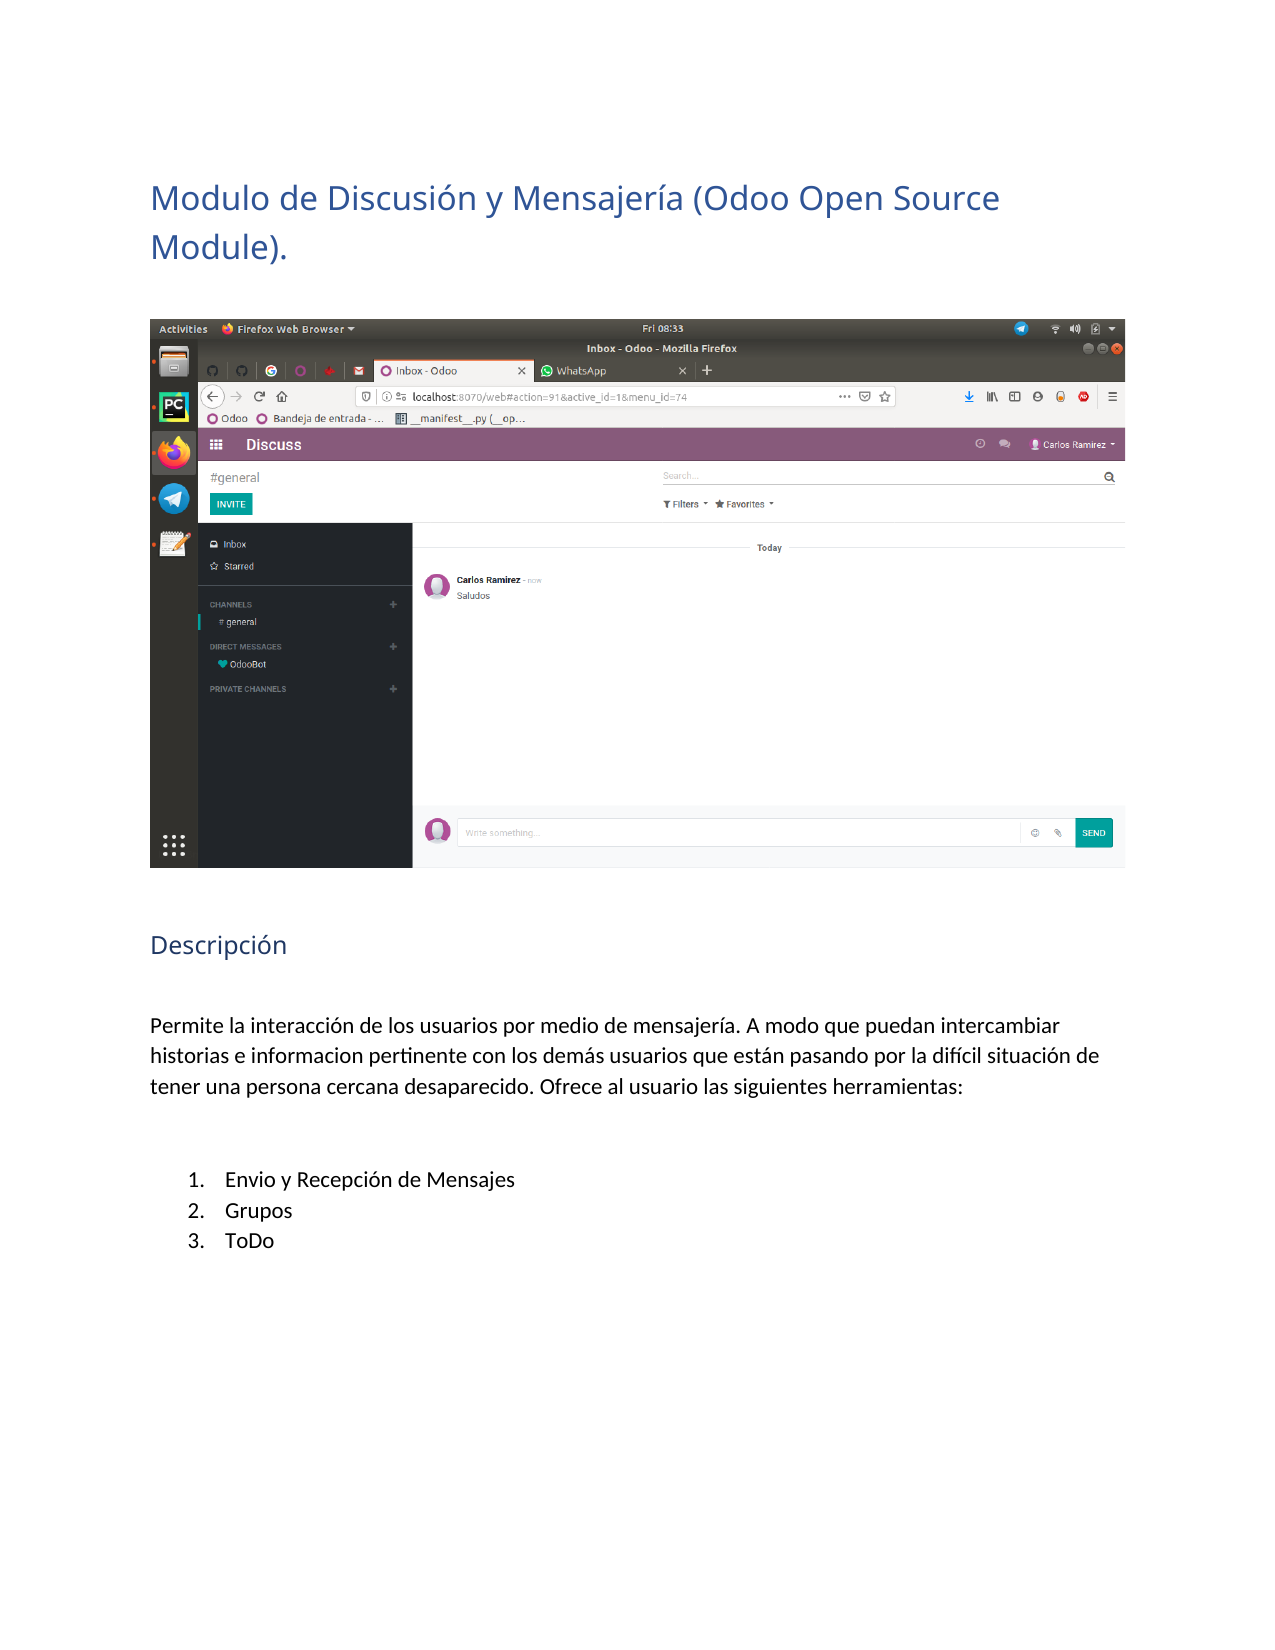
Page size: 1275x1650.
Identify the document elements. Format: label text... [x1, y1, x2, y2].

subtitle Descripción [150, 928, 1125, 962]
list Grupos [187, 1196, 1125, 1224]
list ToDo [187, 1226, 1125, 1254]
subtitle Modulo de Discusión y Mensajería (Odoo Open Source Module). [150, 175, 1125, 269]
text Permite la interacción de los usuarios por medio de mensajería. A modo que puedan intercambiar historias e informacion pertinente con los demás usuarios que están pasando por la difícil situación de tener una persona cercana desaparecido. Ofrece al usuario las siguientes herramientas: [150, 1011, 1125, 1100]
picture [150, 319, 1125, 868]
list Envio y Recepción de Mensajes [187, 1166, 1125, 1193]
